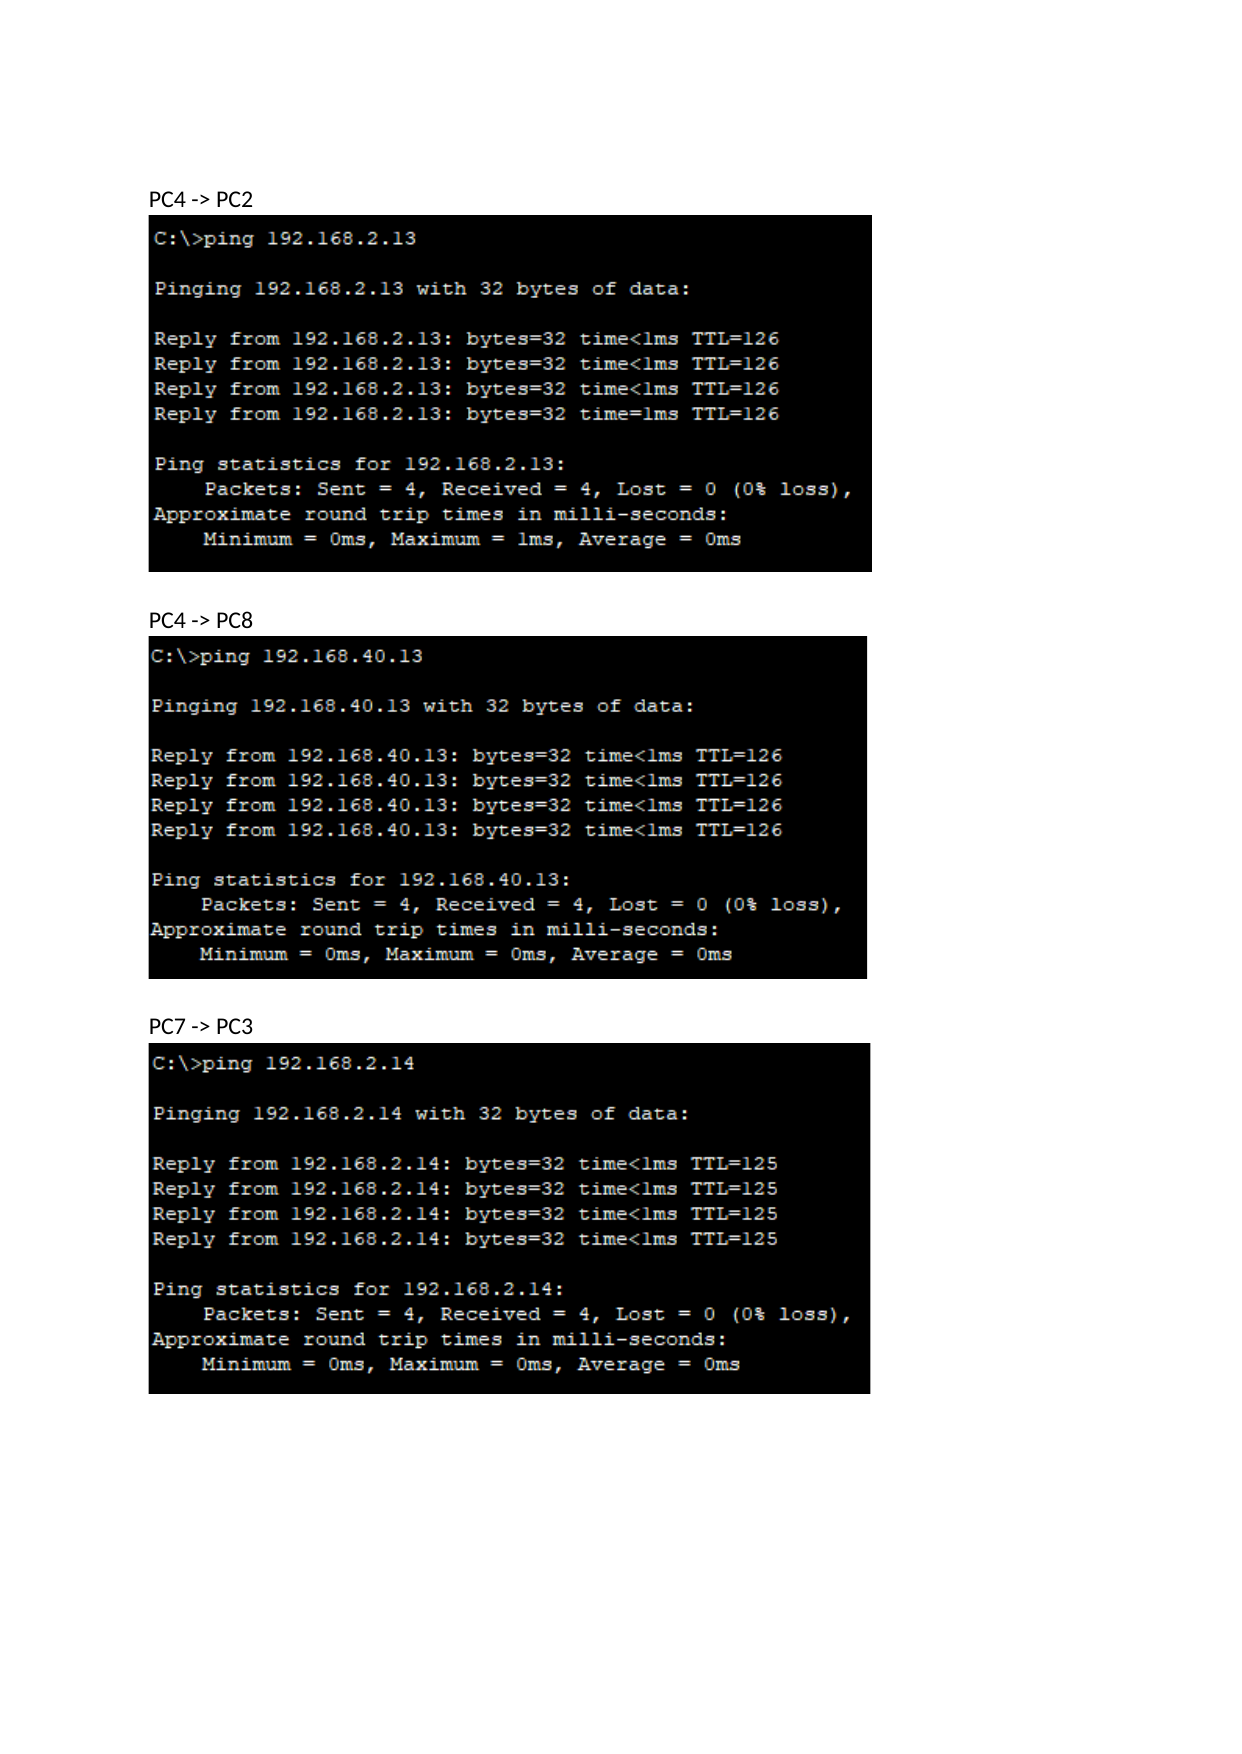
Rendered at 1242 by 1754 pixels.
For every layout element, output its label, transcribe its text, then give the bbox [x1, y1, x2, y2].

text PC7 -> PC3 [148, 1011, 1090, 1041]
text PC4 -> PC2 [148, 184, 1090, 213]
picture [148, 1043, 871, 1394]
picture [148, 215, 872, 572]
picture [148, 636, 868, 979]
text PC4 -> PC8 [148, 605, 1090, 634]
